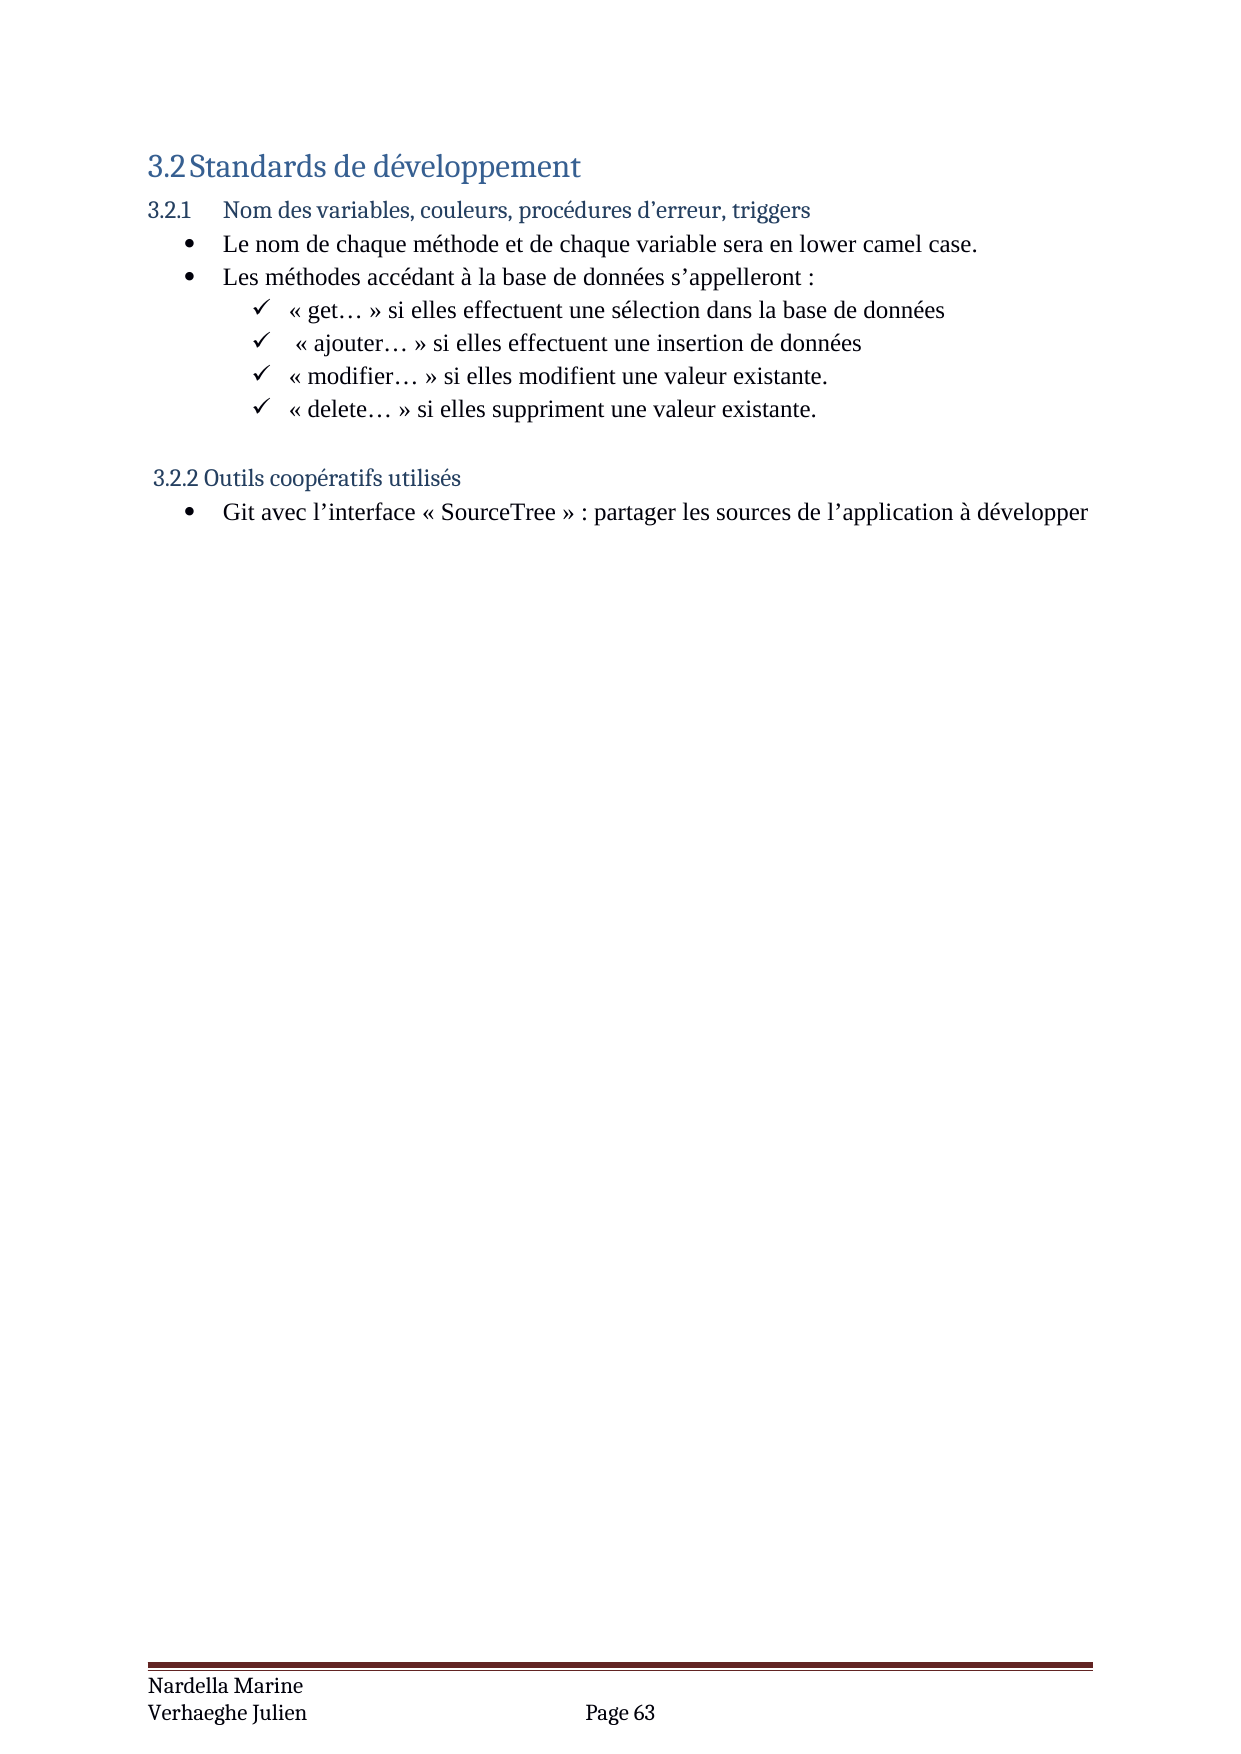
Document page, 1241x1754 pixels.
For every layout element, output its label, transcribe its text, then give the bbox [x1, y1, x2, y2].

list « get… » si elles effectuent une sélection dans la base de données [251, 295, 1093, 324]
list « ajouter… » si elles effectuent une insertion de données [251, 328, 1093, 357]
list Git avec l’interface « SourceTree » : partager les sources de l’application à développer [185, 497, 1093, 526]
subtitle Standards de développement [148, 148, 1093, 186]
list Le nom de chaque méthode et de chaque variable sera en lower camel case. [185, 229, 1093, 258]
list « modifier… » si elles modifient une valeur existante. [251, 361, 1093, 390]
list Les méthodes accédant à la base de données s’appelleront : [185, 262, 1093, 291]
subtitle Nom des variables, couleurs, procédures d’erreur, triggers [148, 196, 1093, 224]
subtitle 3.2.2 Outils coopératifs utilisés [148, 464, 1093, 493]
list « delete… » si elles suppriment une valeur existante. [251, 394, 1093, 423]
